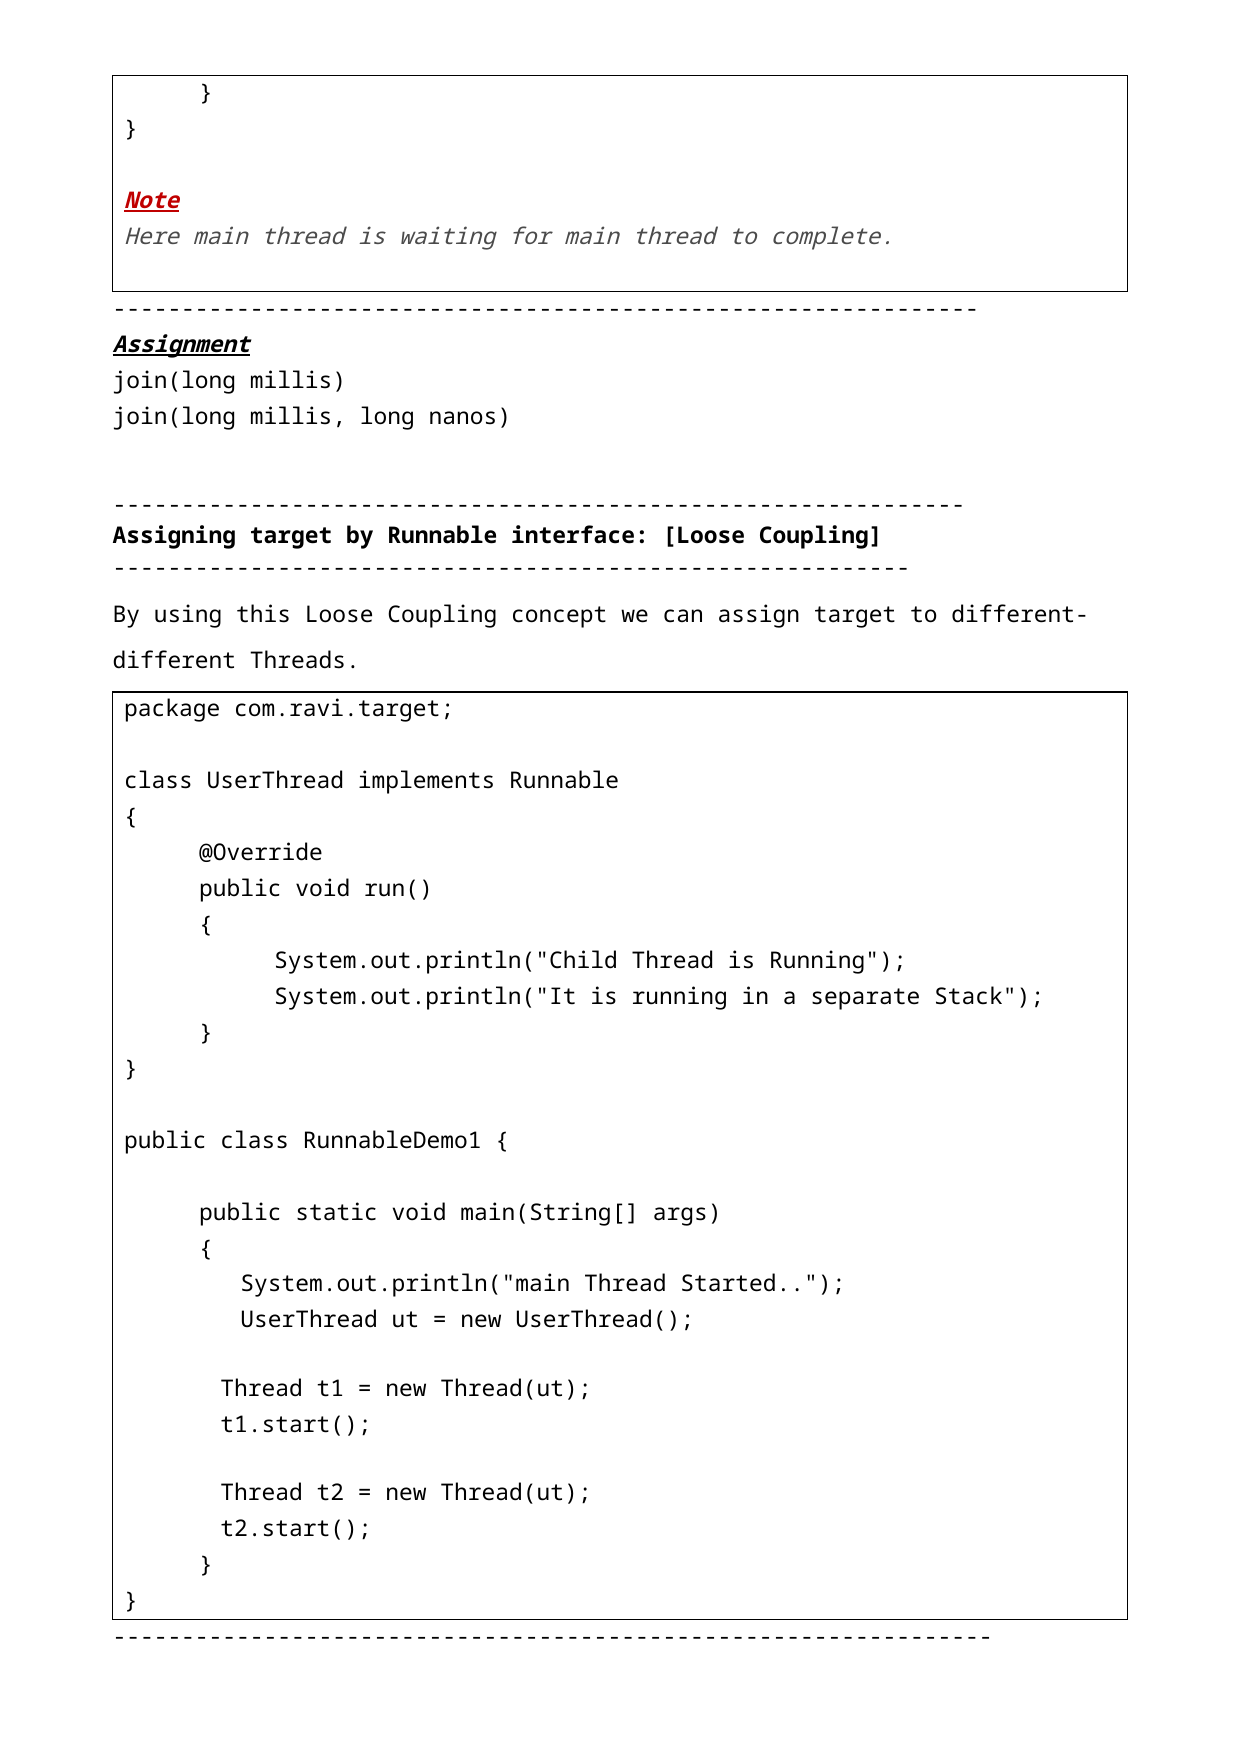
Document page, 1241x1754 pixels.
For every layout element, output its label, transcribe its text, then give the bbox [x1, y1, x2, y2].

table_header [113, 76, 1127, 291]
text join(long millis, long nanos) [112, 400, 1128, 431]
text ---------------------------------------------------------------- [112, 1620, 1128, 1651]
text --------------------------------------------------------------- [112, 292, 1128, 323]
text ---------------------------------------------------------- [112, 551, 1128, 582]
text join(long millis) [112, 364, 1128, 395]
text Assigning target by Runnable interface: [Loose Coupling] [112, 519, 1128, 551]
text By using this Loose Coupling concept we can assign target to different-different Threads. [112, 598, 1128, 676]
table_header package com.ravi.target; class UserThread implements Runnable { @Override public void run() { System.out.println("Child Thread is Running"); System.out.println("It is running in a separate Stack"); } } public class RunnableDemo1 { public static void main(String[] args) { System.out.println("main Thread Started.."); UserThread ut = new UserThread(); Thread t1 = new Thread(ut); t1.start(); Thread t2 = new Thread(ut); t2.start(); } } [113, 693, 1127, 1619]
text -------------------------------------------------------------- [112, 488, 1128, 519]
text Assignment [112, 328, 1128, 359]
